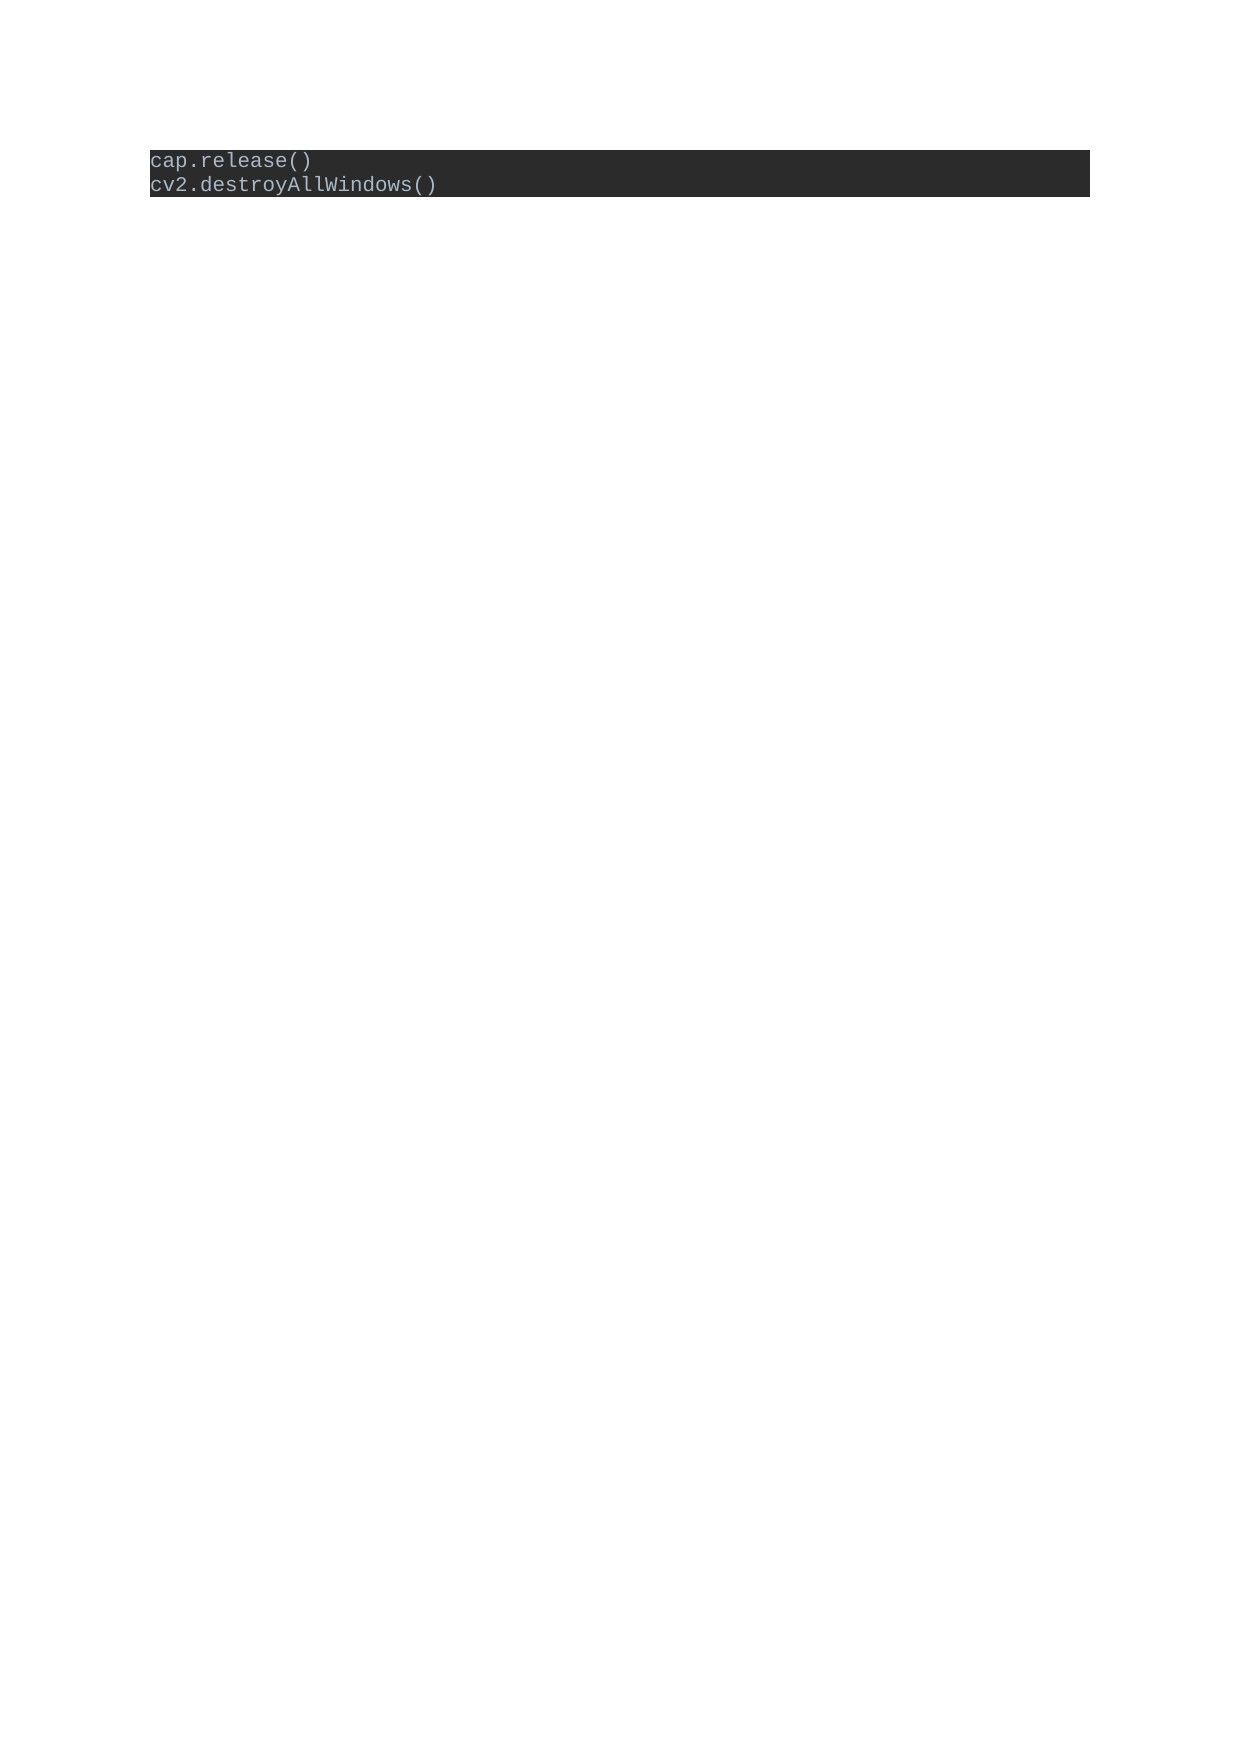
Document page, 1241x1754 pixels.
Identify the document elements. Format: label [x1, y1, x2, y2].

text [150, 150, 1090, 197]
